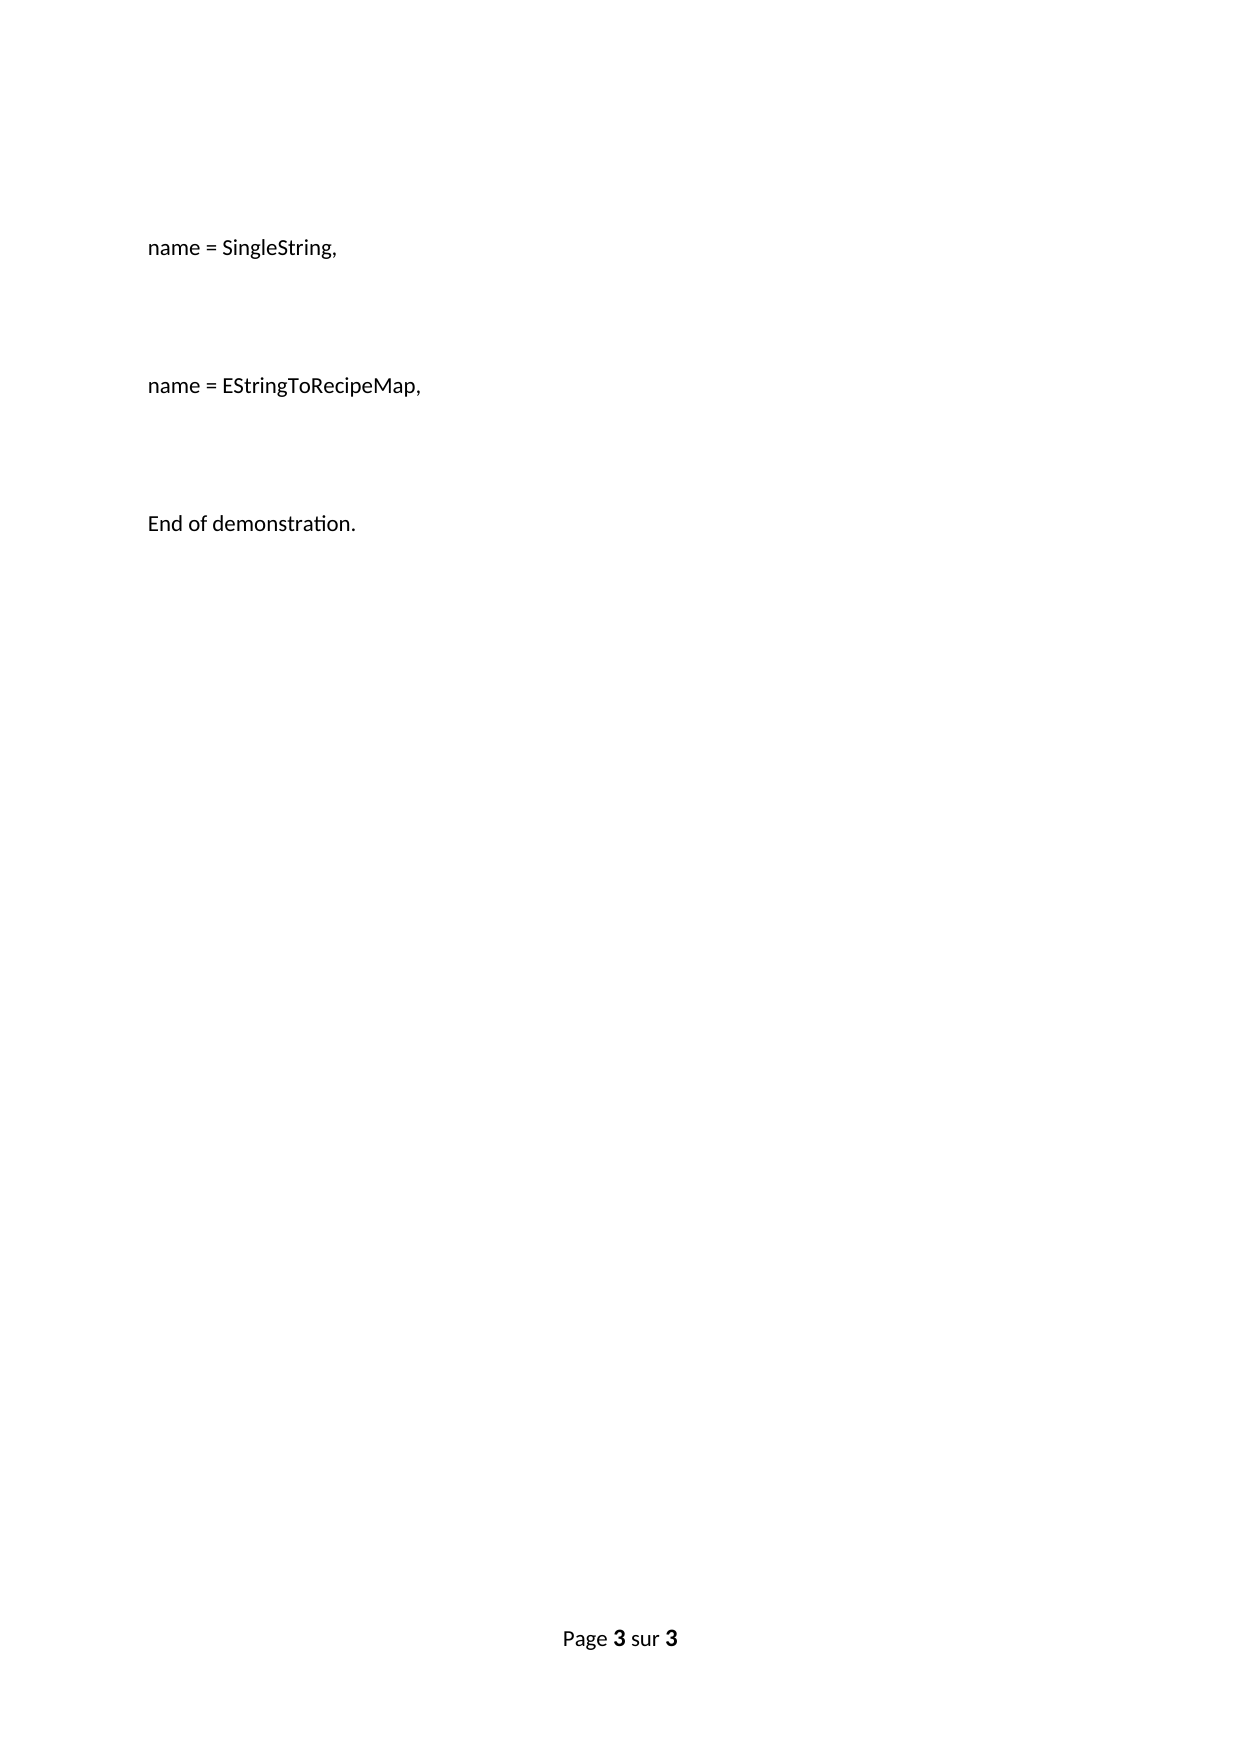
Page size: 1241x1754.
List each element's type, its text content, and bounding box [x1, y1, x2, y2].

text End of demonstration. [148, 509, 1093, 537]
text name = SingleString, [148, 233, 1093, 261]
text name = EStringToRecipeMap, [148, 371, 1093, 399]
